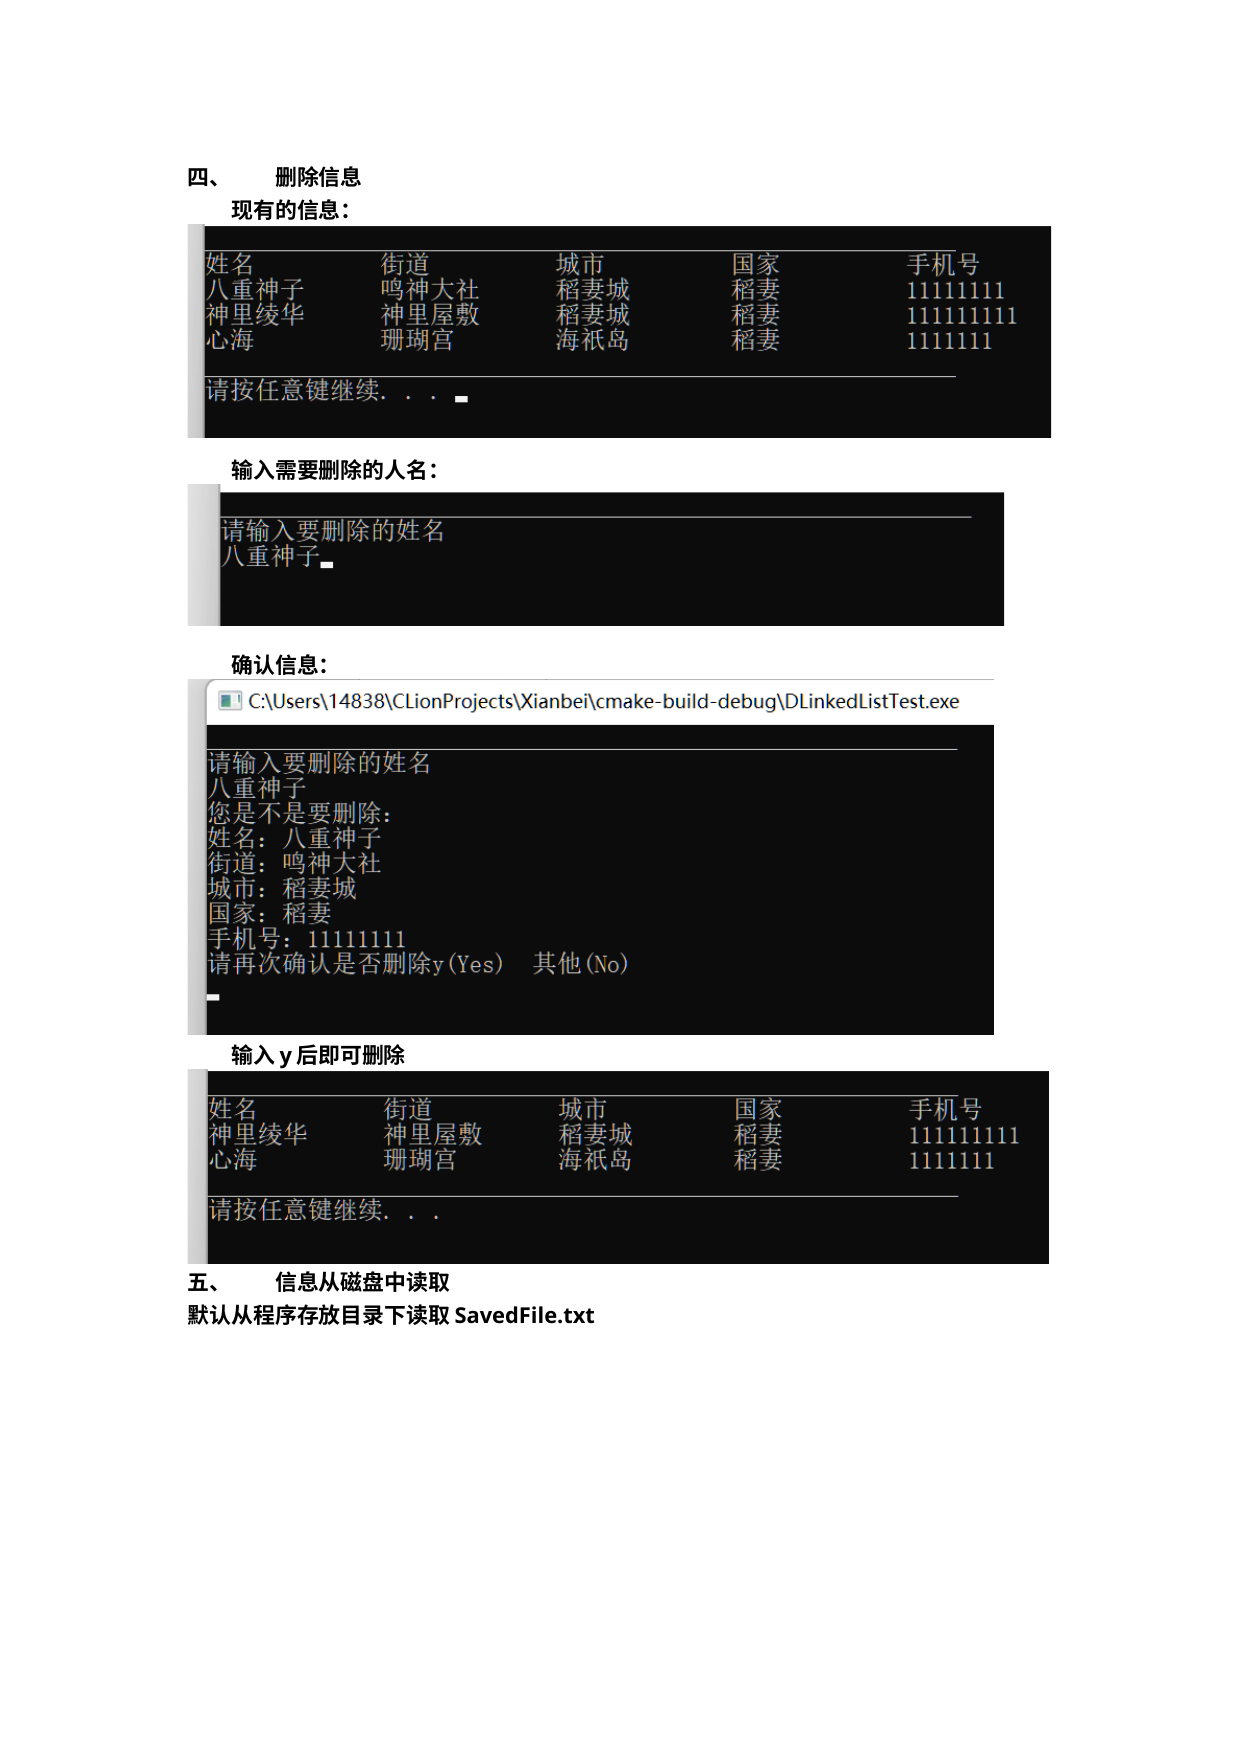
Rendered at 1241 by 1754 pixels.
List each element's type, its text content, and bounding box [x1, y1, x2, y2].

picture [187, 679, 994, 1035]
list 信息从磁盘中读取 [187, 1265, 1053, 1297]
text 输入需要删除的人名： [187, 452, 1053, 485]
text 默认从程序存放目录下读取SavedFile.txt [187, 1297, 1053, 1330]
list 现有的信息： [231, 192, 1053, 225]
picture [187, 1069, 1049, 1264]
text 确认信息： [187, 647, 1053, 680]
picture [187, 224, 1052, 438]
text 输入y后即可删除 [187, 1037, 1053, 1070]
picture [187, 484, 1005, 626]
list 删除信息 [187, 160, 1053, 192]
